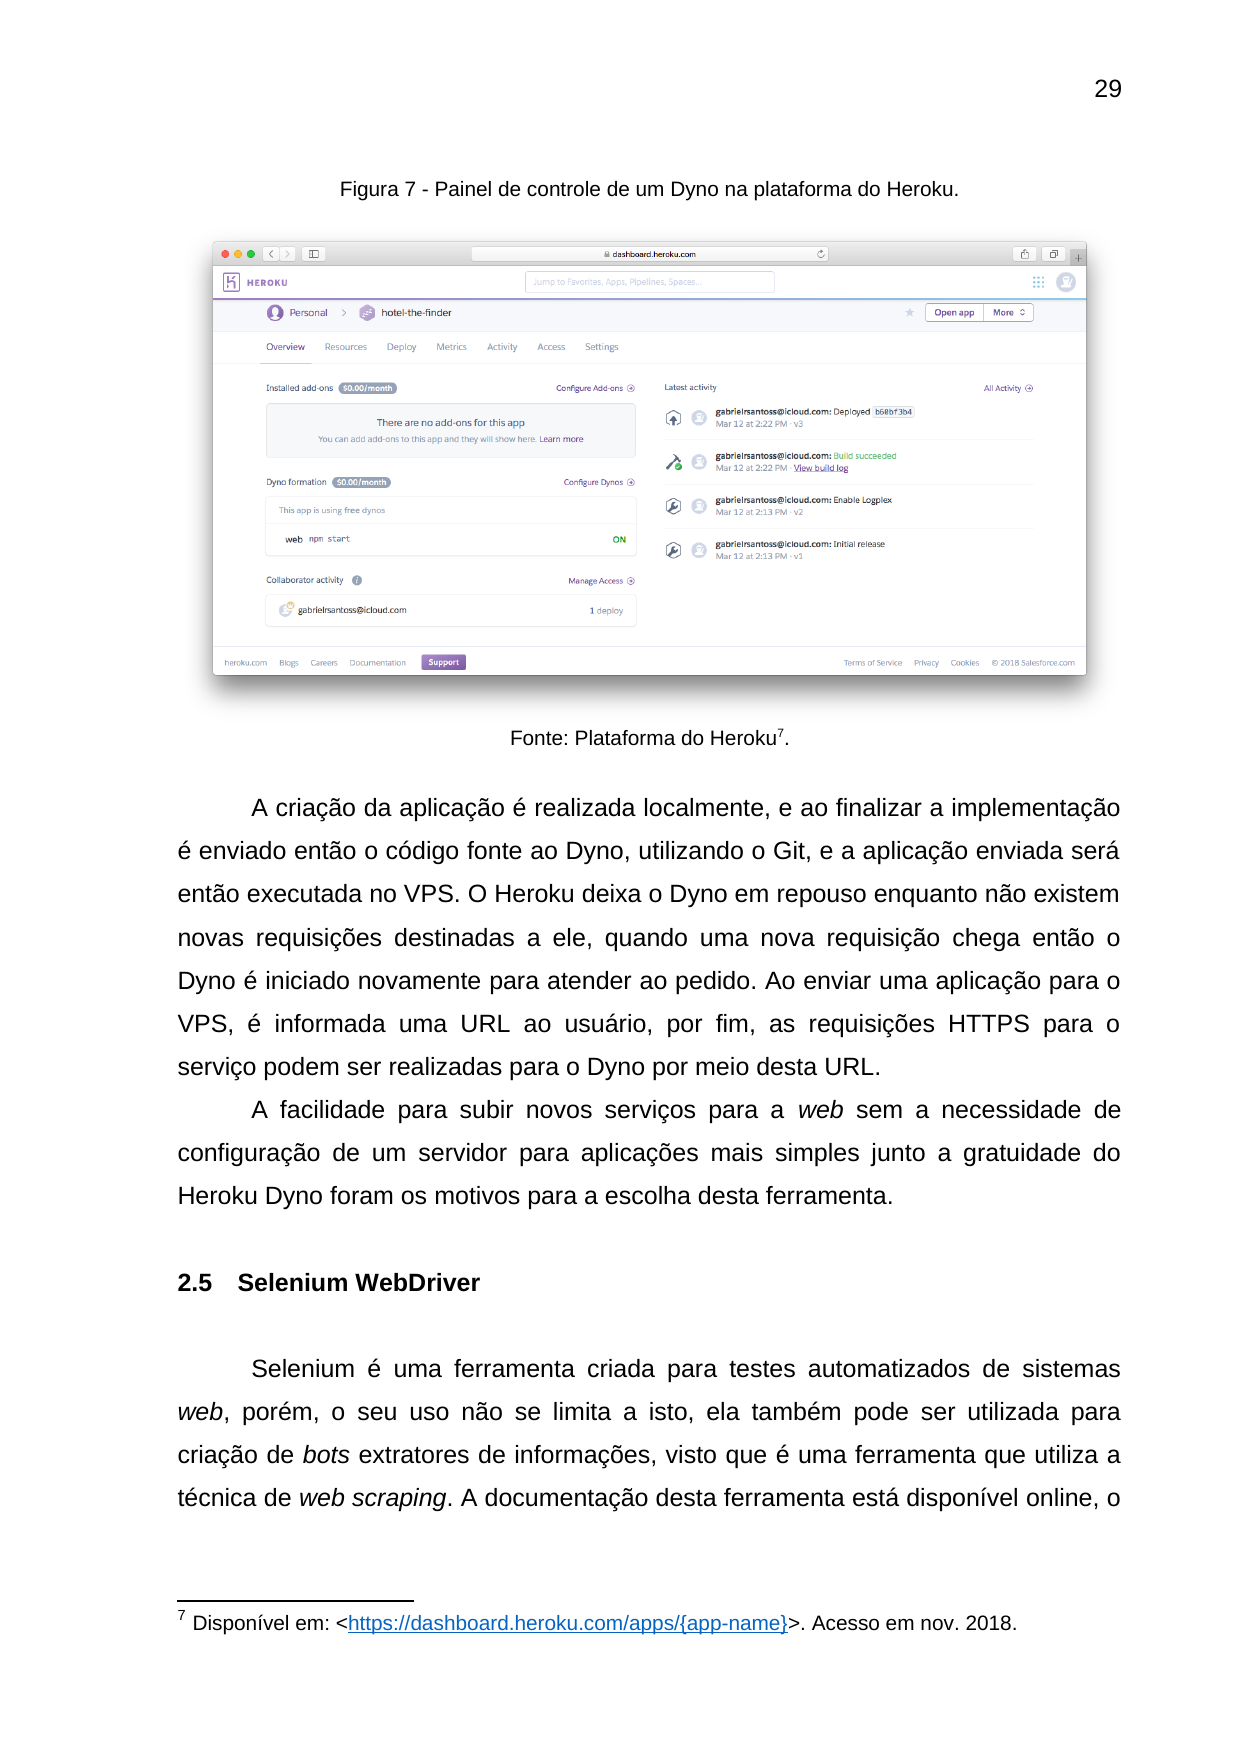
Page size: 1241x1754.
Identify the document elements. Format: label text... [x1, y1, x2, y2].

text Fonte: Plataforma do Heroku. [177, 726, 1122, 750]
subtitle Selenium WebDriver [177, 1267, 1122, 1296]
text A criação da aplicação é realizada localmente, e ao finalizar a implementação é enviado então o código fonte ao Dyno, utilizando o Git, e a aplicação enviada será então executada no VPS. O Heroku deixa o Dyno em repouso enquanto não existem novas requisições destinadas a ele, quando uma nova requisição chega então o Dyno é iniciado novamente para atender ao pedido. Ao enviar uma aplicação para o VPS, é informada uma URL ao usuário, por fim, as requisições HTTPS para o serviço podem ser realizadas para o Dyno por meio desta URL. [177, 793, 1122, 1081]
picture [177, 222, 1122, 726]
text A facilidade para subir novos serviços para a web sem a necessidade de configuração de um servidor para aplicações mais simples junto a gratuidade do Heroku Dyno foram os motivos para a escolha desta ferramenta. [177, 1095, 1122, 1210]
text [177, 1354, 1122, 1512]
